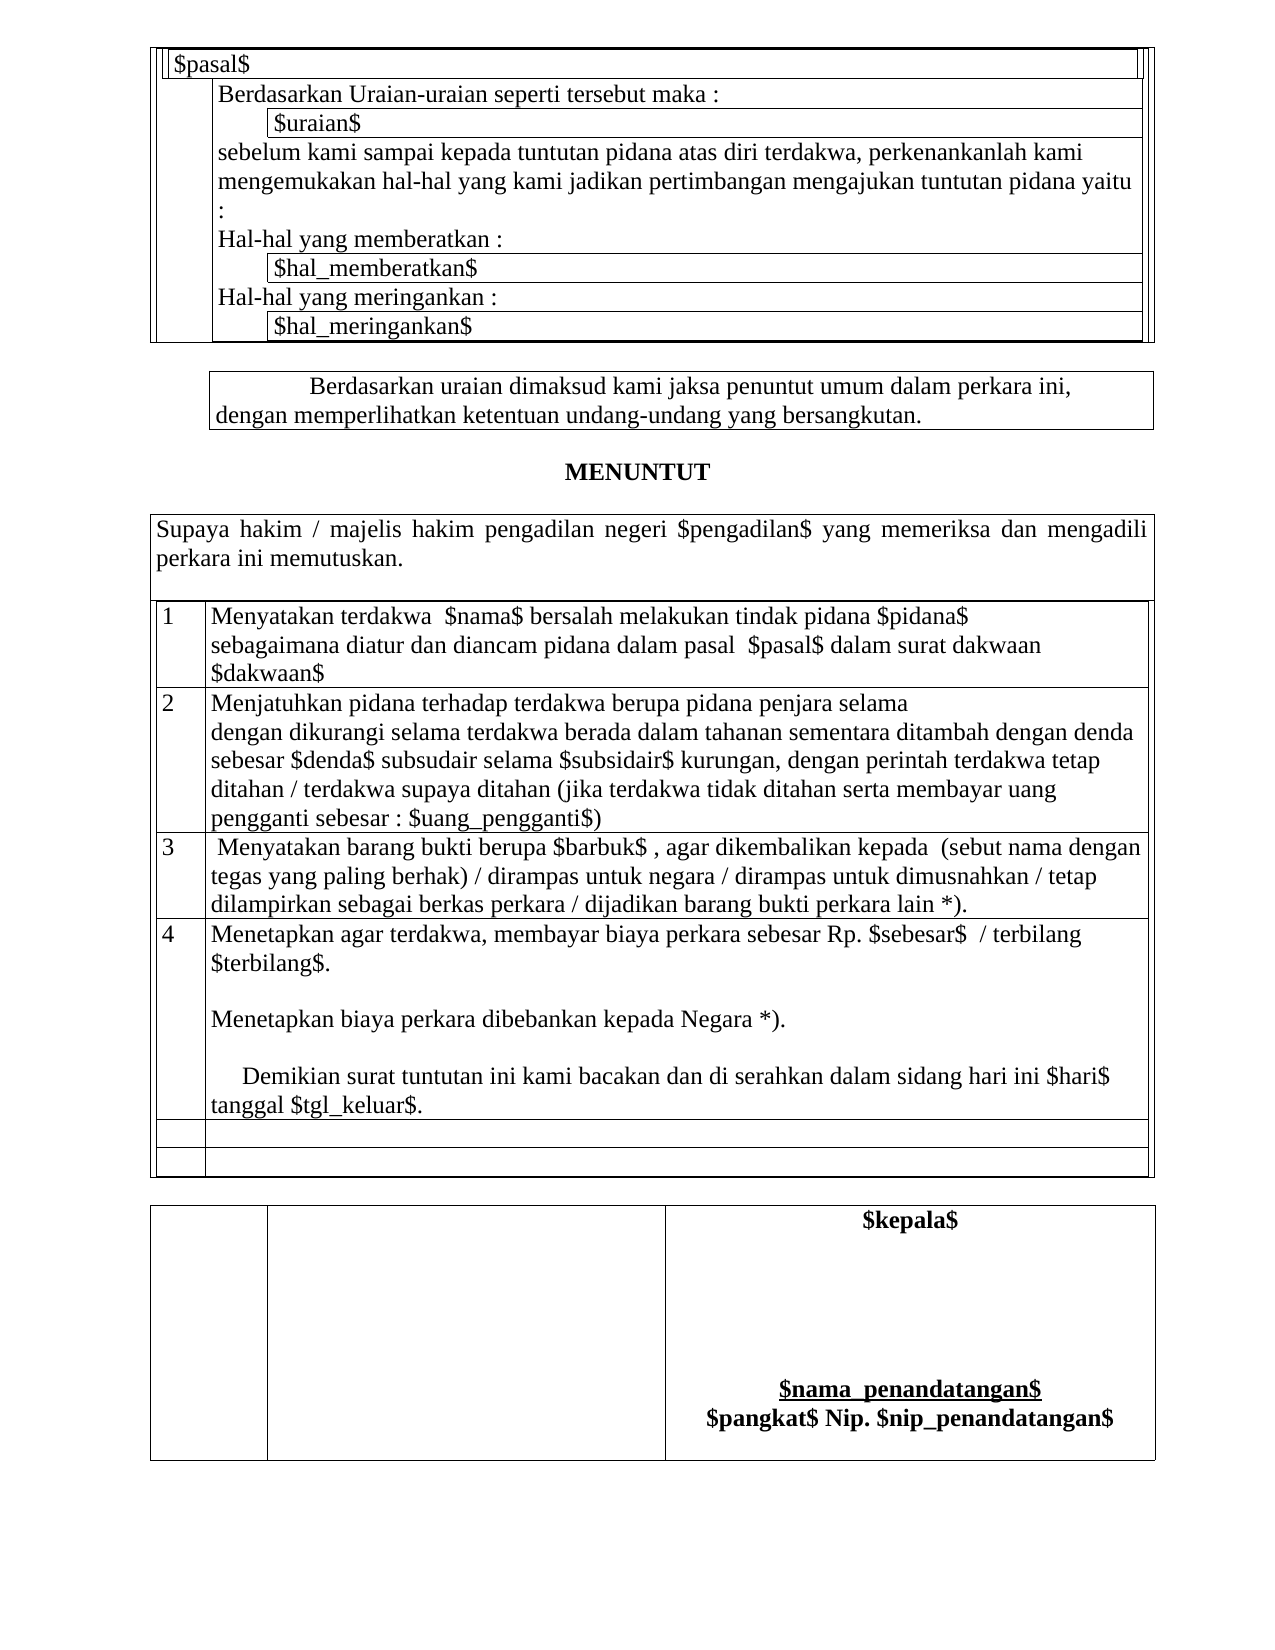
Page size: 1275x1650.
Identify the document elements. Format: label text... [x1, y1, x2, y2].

table_cell [1149, 601, 1154, 1176]
table_header [151, 1206, 267, 1460]
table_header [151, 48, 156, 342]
table_cell [151, 601, 156, 1176]
text MENUNTUT [150, 457, 1125, 486]
table_header $kepala$ $nama_penandatangan$ $pangkat$ Nip. $nip_penandatangan$ [666, 1206, 1155, 1460]
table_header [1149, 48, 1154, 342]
table_header Supaya hakim / majelis hakim pengadilan negeri $pengadilan$ yang memeriksa dan mengadili perkara ini memutuskan. [151, 515, 1154, 600]
table_header Berdasarkan uraian dimaksud kami jaksa penuntut umum dalam perkara ini, dengan memperlihatkan ketentuan undang-undang yang bersangkutan. [210, 372, 1153, 429]
table_header [268, 1206, 665, 1460]
